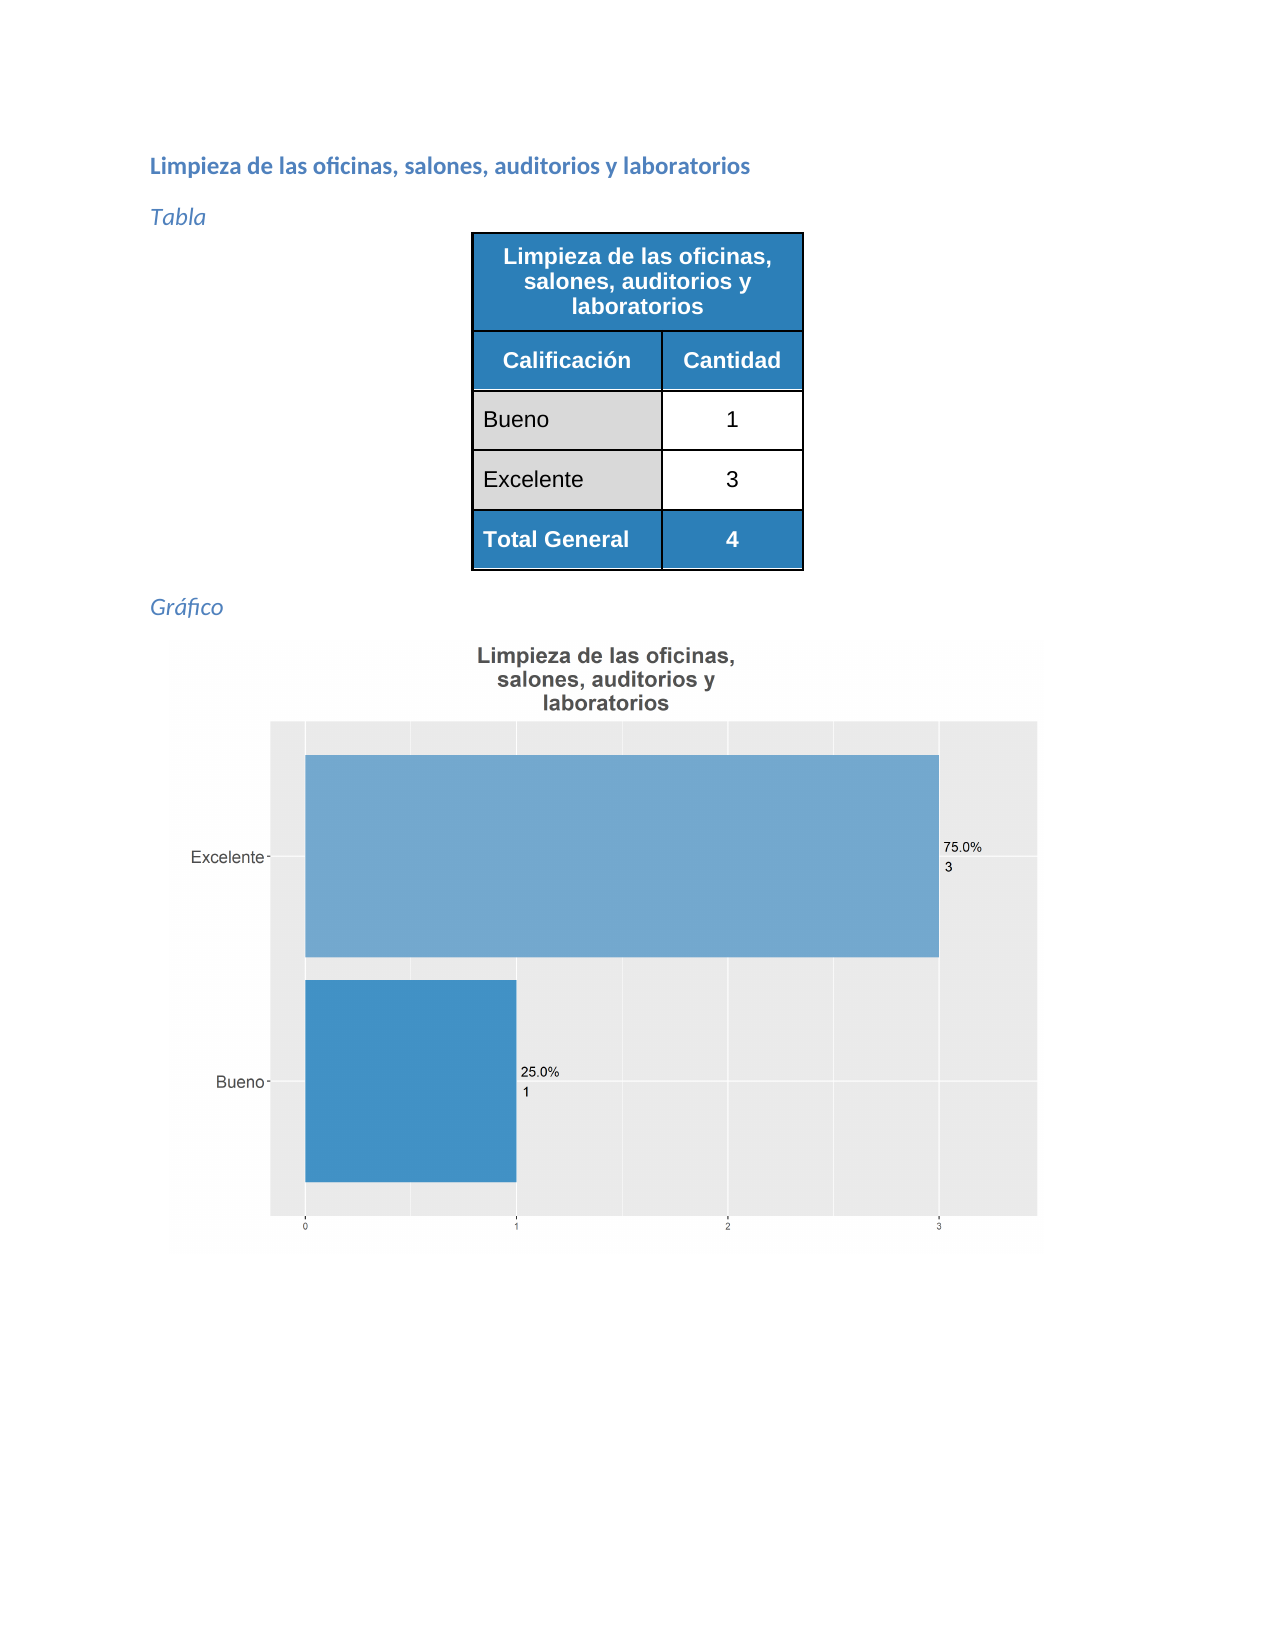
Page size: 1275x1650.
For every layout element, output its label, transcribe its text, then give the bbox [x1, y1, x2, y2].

table_cell Total General [474, 511, 661, 568]
subtitle Tabla [150, 201, 1125, 232]
table_header Limpieza de las oficinas, salones, auditorios y laboratorios [474, 234, 802, 330]
table_cell 3 [663, 451, 802, 509]
table_cell Calificación [474, 332, 661, 389]
table_cell 4 [663, 511, 802, 568]
subtitle Gráfico [150, 591, 1125, 622]
table_cell Bueno [474, 392, 661, 449]
table_cell 1 [663, 392, 802, 449]
table_cell Cantidad [663, 332, 802, 389]
table_cell Excelente [474, 451, 661, 509]
picture [168, 640, 1044, 1254]
subtitle Limpieza de las oficinas, salones, auditorios y laboratorios [150, 150, 1125, 181]
